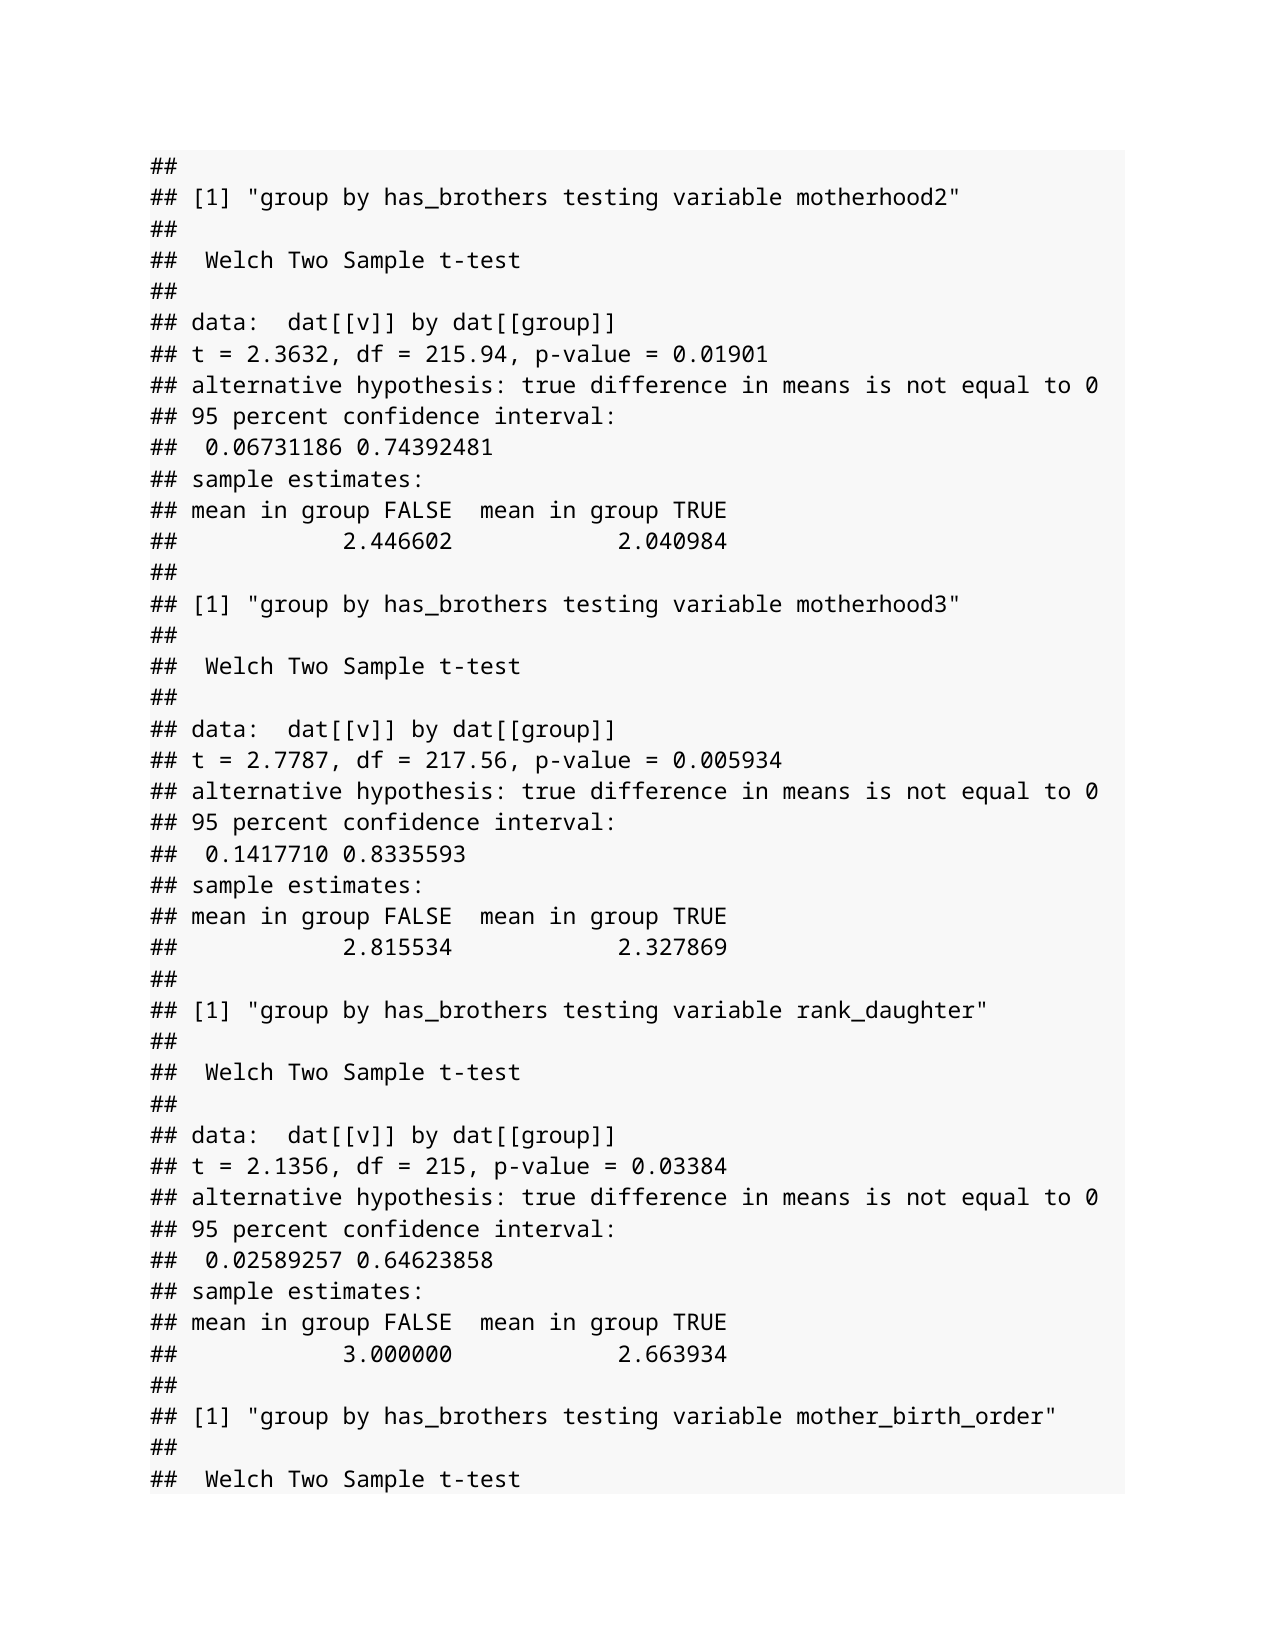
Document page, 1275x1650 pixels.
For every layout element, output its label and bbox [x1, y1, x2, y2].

text [150, 150, 1125, 1494]
